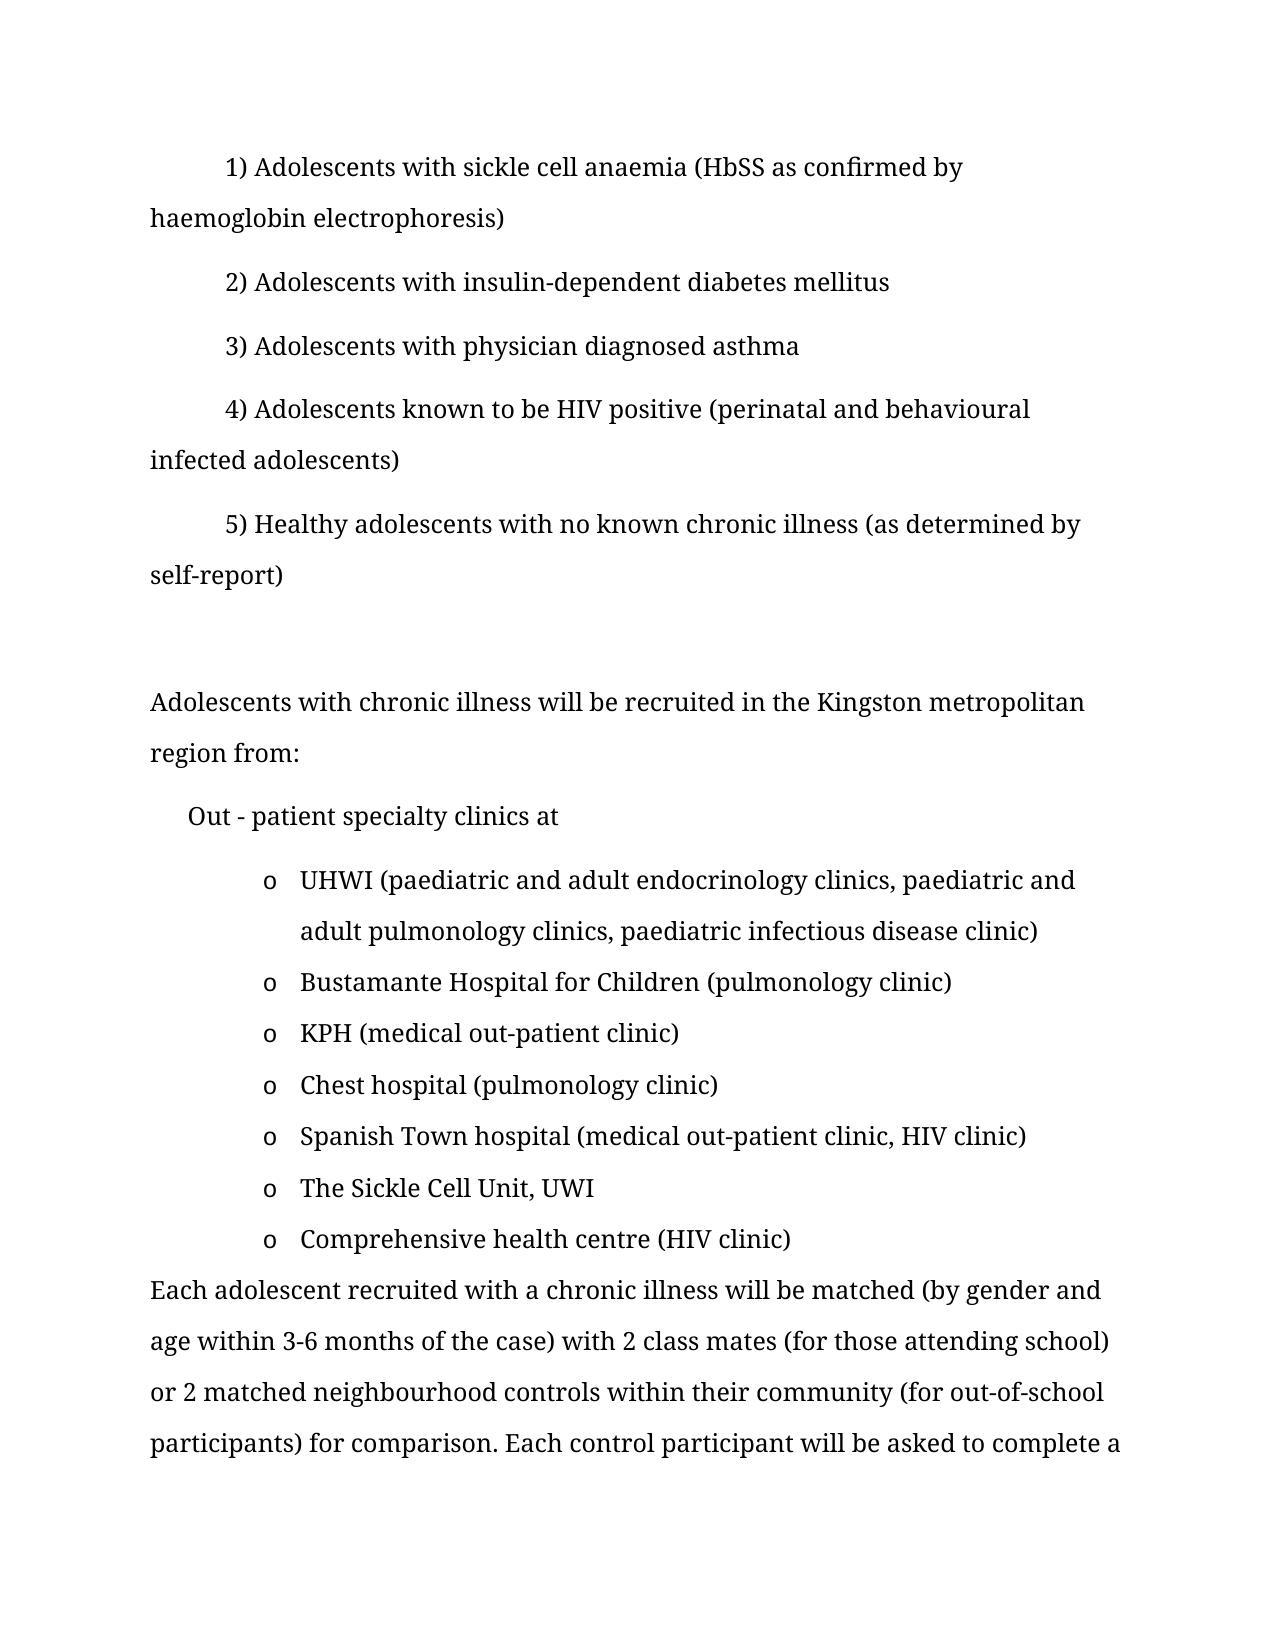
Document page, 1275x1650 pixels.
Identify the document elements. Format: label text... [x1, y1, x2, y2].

text 3) Adolescents with physician diagnosed asthma [150, 328, 1125, 362]
text 2) Adolescents with insulin-dependent diabetes mellitus [150, 264, 1125, 299]
list Comprehensive health centre (HIV clinic) [262, 1222, 1125, 1256]
text 4) Adolescents known to be HIV positive (perinatal and behavioural infected adolescents) [150, 392, 1125, 477]
list KPH (medical out-patient clinic) [262, 1016, 1125, 1050]
list The Sickle Cell Unit, UWI [262, 1170, 1125, 1204]
text 5) Healthy adolescents with no known chronic illness (as determined by self-report) [150, 506, 1125, 591]
text Adolescents with chronic illness will be recruited in the Kingston metropolitan region from: [150, 684, 1125, 769]
text Out - patient specialty clinics at [187, 799, 1125, 833]
list UHWI (paediatric and adult endocrinology clinics, paediatric and adult pulmonology clinics, paediatric infectious disease clinic) [262, 862, 1125, 948]
list Spanish Town hospital (medical out-patient clinic, HIV clinic) [262, 1119, 1125, 1153]
text 1) Adolescents with sickle cell anaemia (HbSS as confirmed by haemoglobin electrophoresis) [150, 150, 1125, 235]
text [150, 1273, 1125, 1460]
list Chest hospital (pulmonology clinic) [262, 1067, 1125, 1102]
list Bustamante Hospital for Children (pulmonology clinic) [262, 965, 1125, 999]
